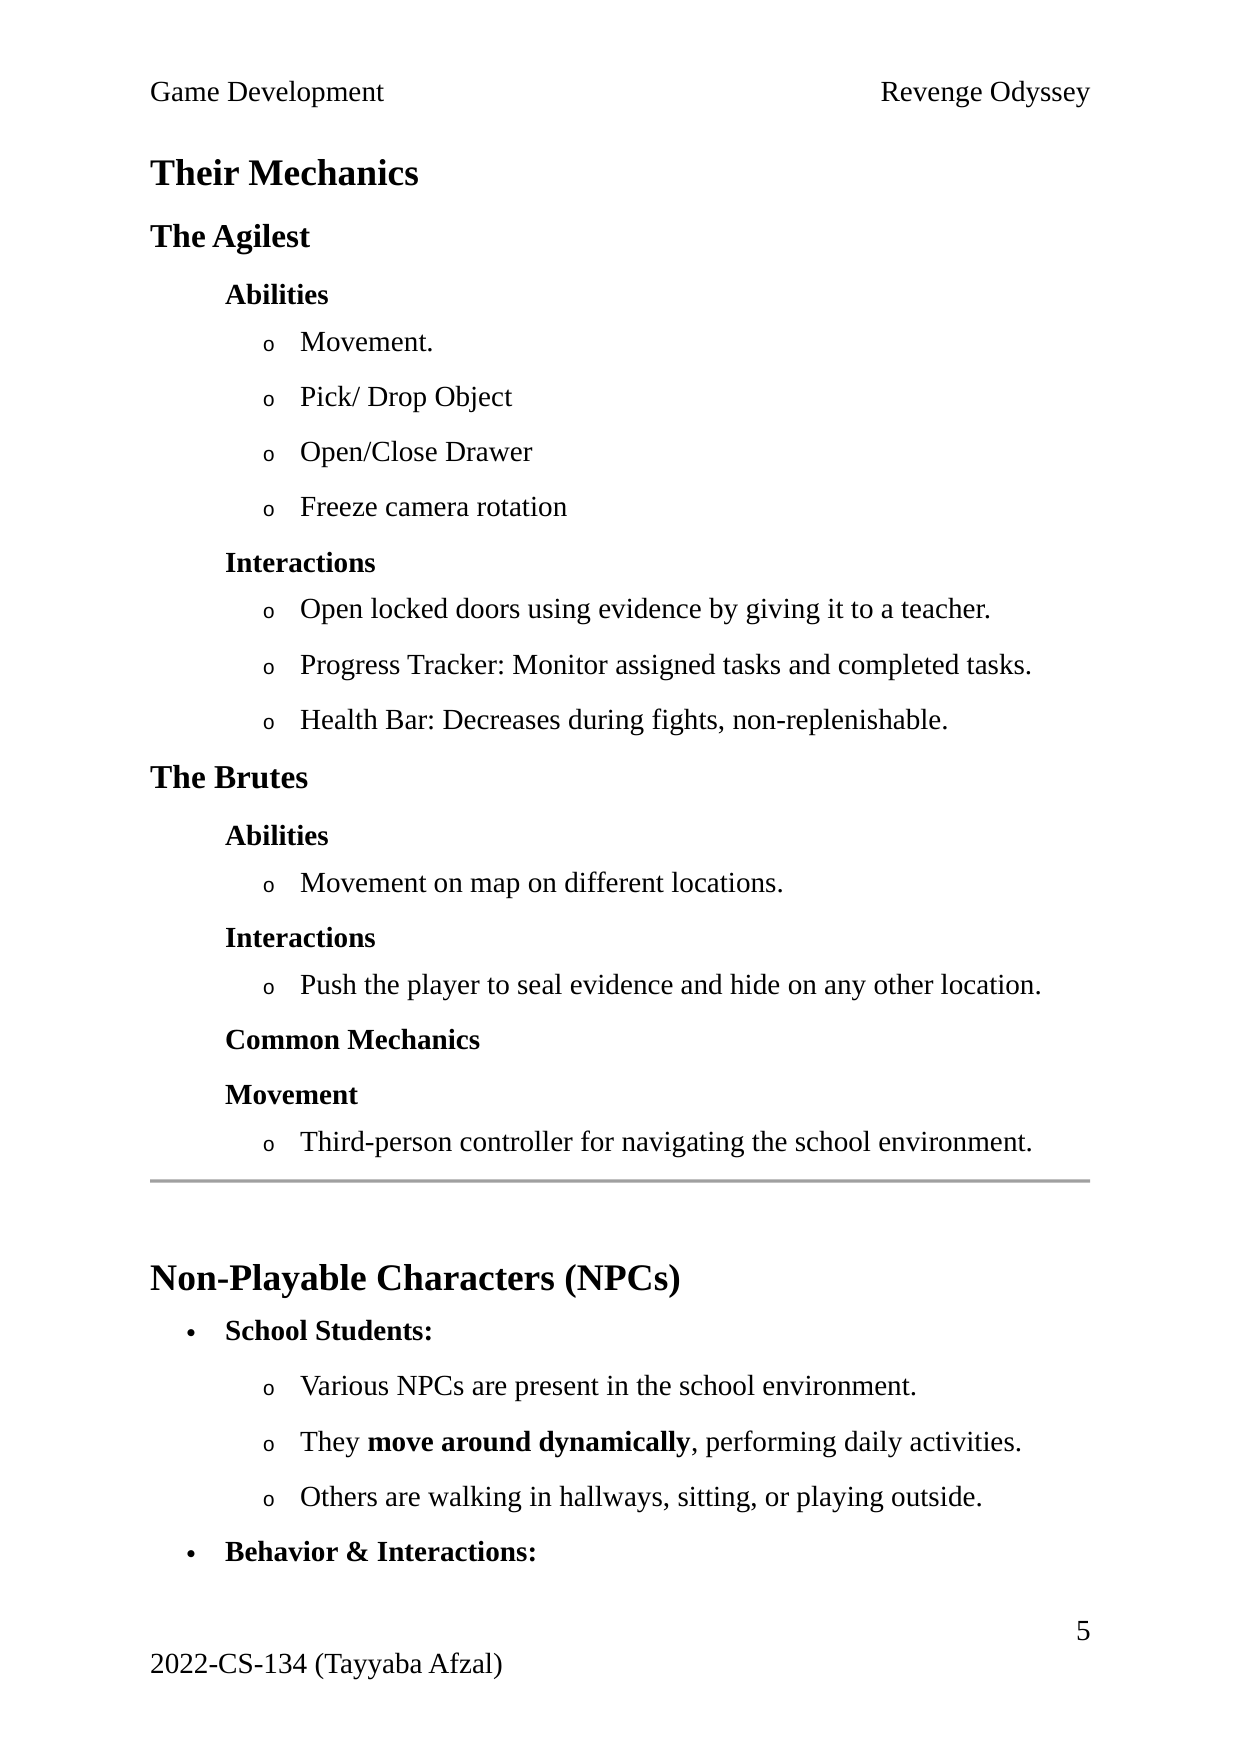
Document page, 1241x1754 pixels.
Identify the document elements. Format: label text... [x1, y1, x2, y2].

list Third-person controller for navigating the school environment. [262, 1124, 1090, 1158]
subtitle The Brutes [150, 757, 1090, 796]
subtitle Movement [150, 1077, 1090, 1111]
list Pick/ Drop Object [262, 379, 1090, 413]
subtitle Abilities [150, 277, 1090, 311]
list They move around dynamically, performing daily activities. [262, 1424, 1090, 1457]
subtitle Non-Playable Characters (NPCs) [150, 1255, 1090, 1298]
list Open/Close Drawer [262, 434, 1090, 468]
subtitle Their Mechanics [150, 150, 1090, 193]
list Health Bar: Decreases during fights, non-replenishable. [262, 702, 1090, 736]
subtitle Interactions [150, 920, 1090, 953]
subtitle Interactions [150, 545, 1090, 578]
subtitle Common Mechanics [150, 1022, 1090, 1056]
list Push the player to seal evidence and hide on any other location. [262, 967, 1090, 1000]
subtitle Abilities [150, 818, 1090, 851]
list Movement. [262, 324, 1090, 357]
list Movement on map on different locations. [262, 865, 1090, 898]
list Various NPCs are present in the school environment. [262, 1368, 1090, 1402]
list School Students: [187, 1313, 1090, 1347]
list Open locked doors using evidence by giving it to a teacher. [262, 592, 1090, 625]
list Others are walking in hallways, sitting, or playing outside. [262, 1479, 1090, 1512]
list Behavior & Interactions: [187, 1534, 1090, 1568]
subtitle The Agilest [150, 216, 1090, 254]
list Freeze camera rotation [262, 489, 1090, 523]
list Progress Tracker: Monitor assigned tasks and completed tasks. [262, 647, 1090, 680]
